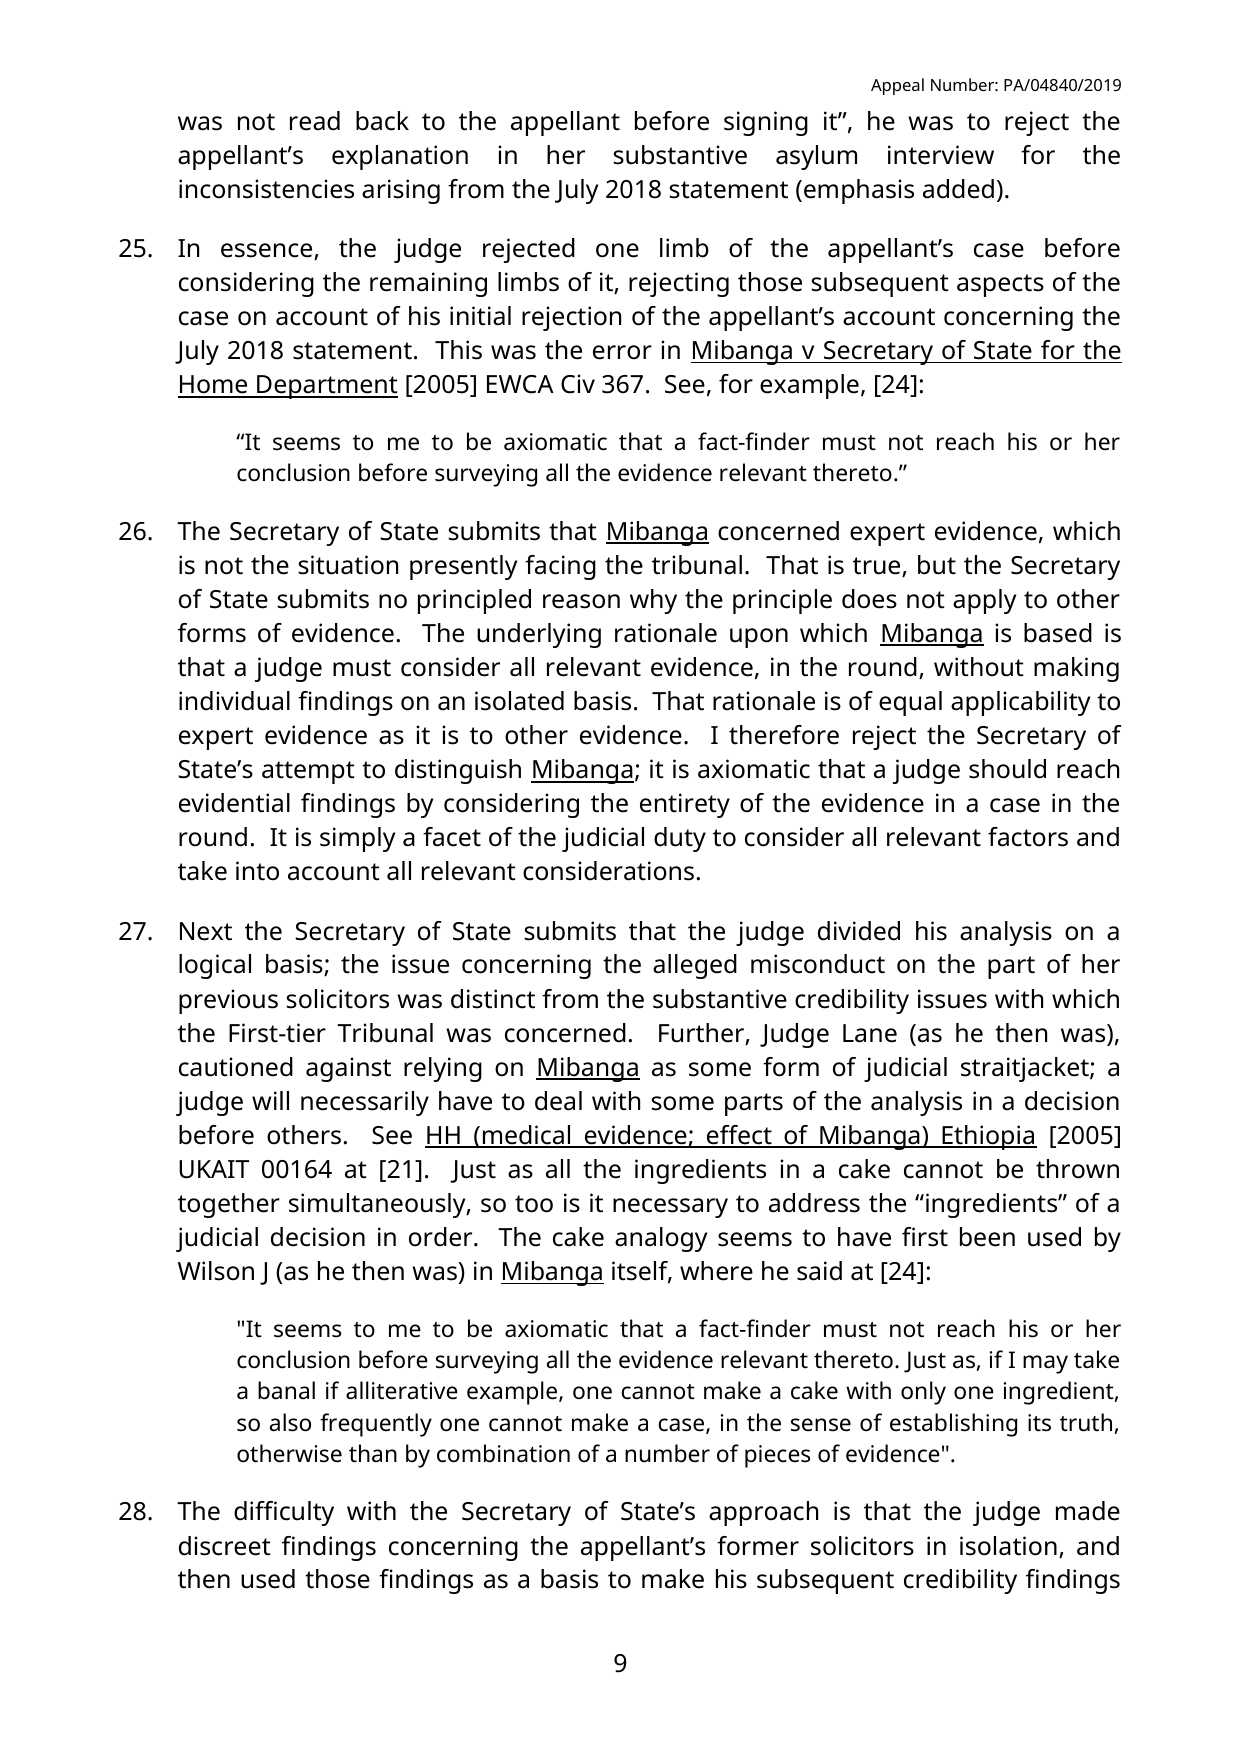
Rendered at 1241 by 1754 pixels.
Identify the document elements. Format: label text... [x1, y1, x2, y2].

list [118, 1494, 1122, 1596]
list The Secretary of State submits that Mibanga concerned expert evidence, which is not the situation presently facing the tribunal. That is true, but the Secretary of State submits no principled reason why the principle does not apply to other forms of evidence. The underlying rationale upon which Mibanga is based is that a judge must consider all relevant evidence, in the round, without making individual findings on an isolated basis. That rationale is of equal applicability to expert evidence as it is to other evidence. I therefore reject the Secretary of State’s attempt to distinguish Mibanga; it is axiomatic that a judge should reach evidential findings by considering the entirety of the evidence in a case in the round. It is simply a facet of the judicial duty to consider all relevant factors and take into account all relevant considerations. [118, 513, 1122, 888]
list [118, 103, 1122, 206]
list Next the Secretary of State submits that the judge divided his analysis on a logical basis; the issue concerning the alleged misconduct on the part of her previous solicitors was distinct from the substantive credibility issues with which the First-tier Tribunal was concerned. Further, Judge Lane (as he then was), cautioned against relying on Mibanga as some form of judicial straitjacket; a judge will necessarily have to deal with some parts of the analysis in a decision before others. See HH (medical evidence; effect of Mibanga) Ethiopia [2005] UKAIT 00164 at [21]. Just as all the ingredients in a cake cannot be thrown together simultaneously, so too is it necessary to address the “ingredients” of a judicial decision in order. The cake analogy seems to have first been used by Wilson J (as he then was) in Mibanga itself, where he said at [24]: [118, 913, 1122, 1288]
list In essence, the judge rejected one limb of the appellant’s case before considering the remaining limbs of it, rejecting those subsequent aspects of the case on account of his initial rejection of the appellant’s account concerning the July 2018 statement. This was the error in Mibanga v Secretary of State for the Home Department [2005] EWCA Civ 367. See, for example, [24]: [118, 231, 1122, 401]
text "It seems to me to be axiomatic that a fact-finder must not reach his or her conclusion before surveying all the evidence relevant thereto. Just as, if I may take a banal if alliterative example, one cannot make a cake with only one ingredient, so also frequently one cannot make a case, in the sense of establishing its truth, otherwise than by combination of a number of pieces of evidence". [236, 1313, 1122, 1469]
text “It seems to me to be axiomatic that a fact-finder must not reach his or her conclusion before surveying all the evidence relevant thereto.” [236, 426, 1122, 488]
